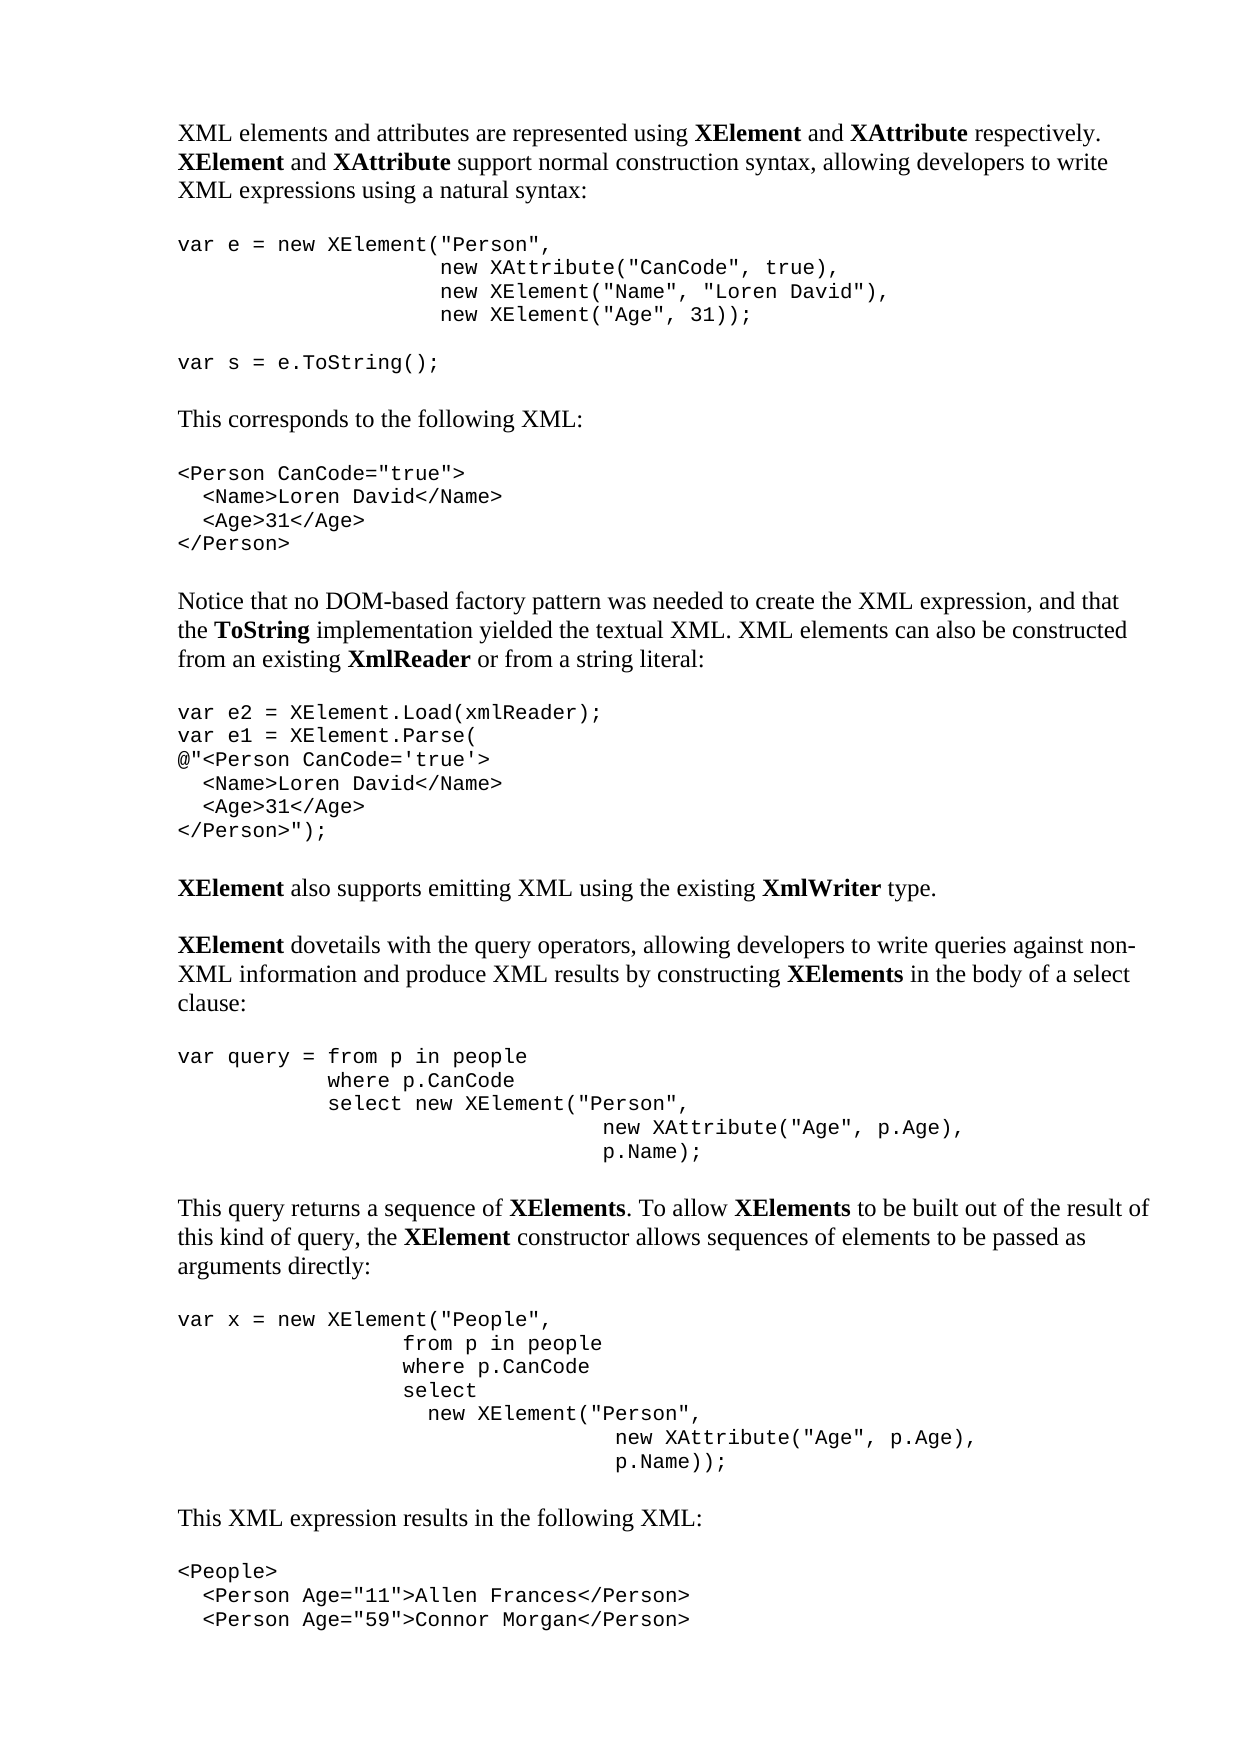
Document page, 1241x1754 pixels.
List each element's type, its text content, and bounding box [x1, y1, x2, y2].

text var x = new XElement("People", [177, 1309, 1152, 1332]
text This XML expression results in the following XML: [177, 1503, 1152, 1532]
text var e = new XElement("Person", [177, 233, 1152, 257]
text @"<Person CanCode='true'> [177, 749, 1152, 773]
text <Name>Loren David</Name> [177, 773, 1152, 796]
text p.Name); [177, 1141, 1152, 1164]
text new XAttribute("Age", p.Age), [177, 1117, 1152, 1141]
text from p in people [177, 1332, 1152, 1356]
text var s = e.ToString(); [177, 352, 1152, 375]
text <Person Age="11">Allen Frances</Person> [177, 1585, 1152, 1609]
text var e1 = XElement.Parse( [177, 725, 1152, 749]
text var e2 = XElement.Load(xmlReader); [177, 702, 1152, 725]
text <Age>31</Age> [177, 796, 1152, 820]
text This query returns a sequence of XElements. To allow XElements to be built out of the result of this kind of query, the XElement constructor allows sequences of elements to be passed as arguments directly: [177, 1193, 1152, 1280]
text new XAttribute("CanCode", true), [177, 257, 1152, 281]
text </Person> [177, 533, 1152, 557]
text new XElement("Age", 31)); [177, 304, 1152, 328]
text where p.CanCode [177, 1070, 1152, 1093]
text <People> [177, 1561, 1152, 1585]
text <Age>31</Age> [177, 510, 1152, 533]
text </Person>"); [177, 820, 1152, 843]
text select new XElement("Person", [177, 1093, 1152, 1117]
text This corresponds to the following XML: [177, 404, 1152, 433]
text XElement dovetails with the query operators, allowing developers to write queries against non-XML information and produce XML results by constructing XElements in the body of a select clause: [177, 931, 1152, 1017]
text XML elements and attributes are represented using XElement and XAttribute respectively. XElement and XAttribute support normal construction syntax, allowing developers to write XML expressions using a natural syntax: [177, 118, 1152, 204]
text select [177, 1380, 1152, 1403]
text <Person CanCode="true"> [177, 462, 1152, 486]
text new XAttribute("Age", p.Age), [177, 1427, 1152, 1451]
text <Person Age="59">Connor Morgan</Person> [177, 1609, 1152, 1632]
text p.Name)); [177, 1451, 1152, 1474]
text var query = from p in people [177, 1046, 1152, 1070]
text where p.CanCode [177, 1356, 1152, 1380]
text <Name>Loren David</Name> [177, 486, 1152, 510]
text new XElement("Name", "Loren David"), [177, 281, 1152, 304]
text XElement also supports emitting XML using the existing XmlWriter type. [177, 873, 1152, 901]
text Notice that no DOM-based factory pattern was needed to create the XML expression, and that the ToString implementation yielded the textual XML. XML elements can also be constructed from an existing XmlReader or from a string literal: [177, 586, 1152, 672]
text new XElement("Person", [177, 1403, 1152, 1427]
